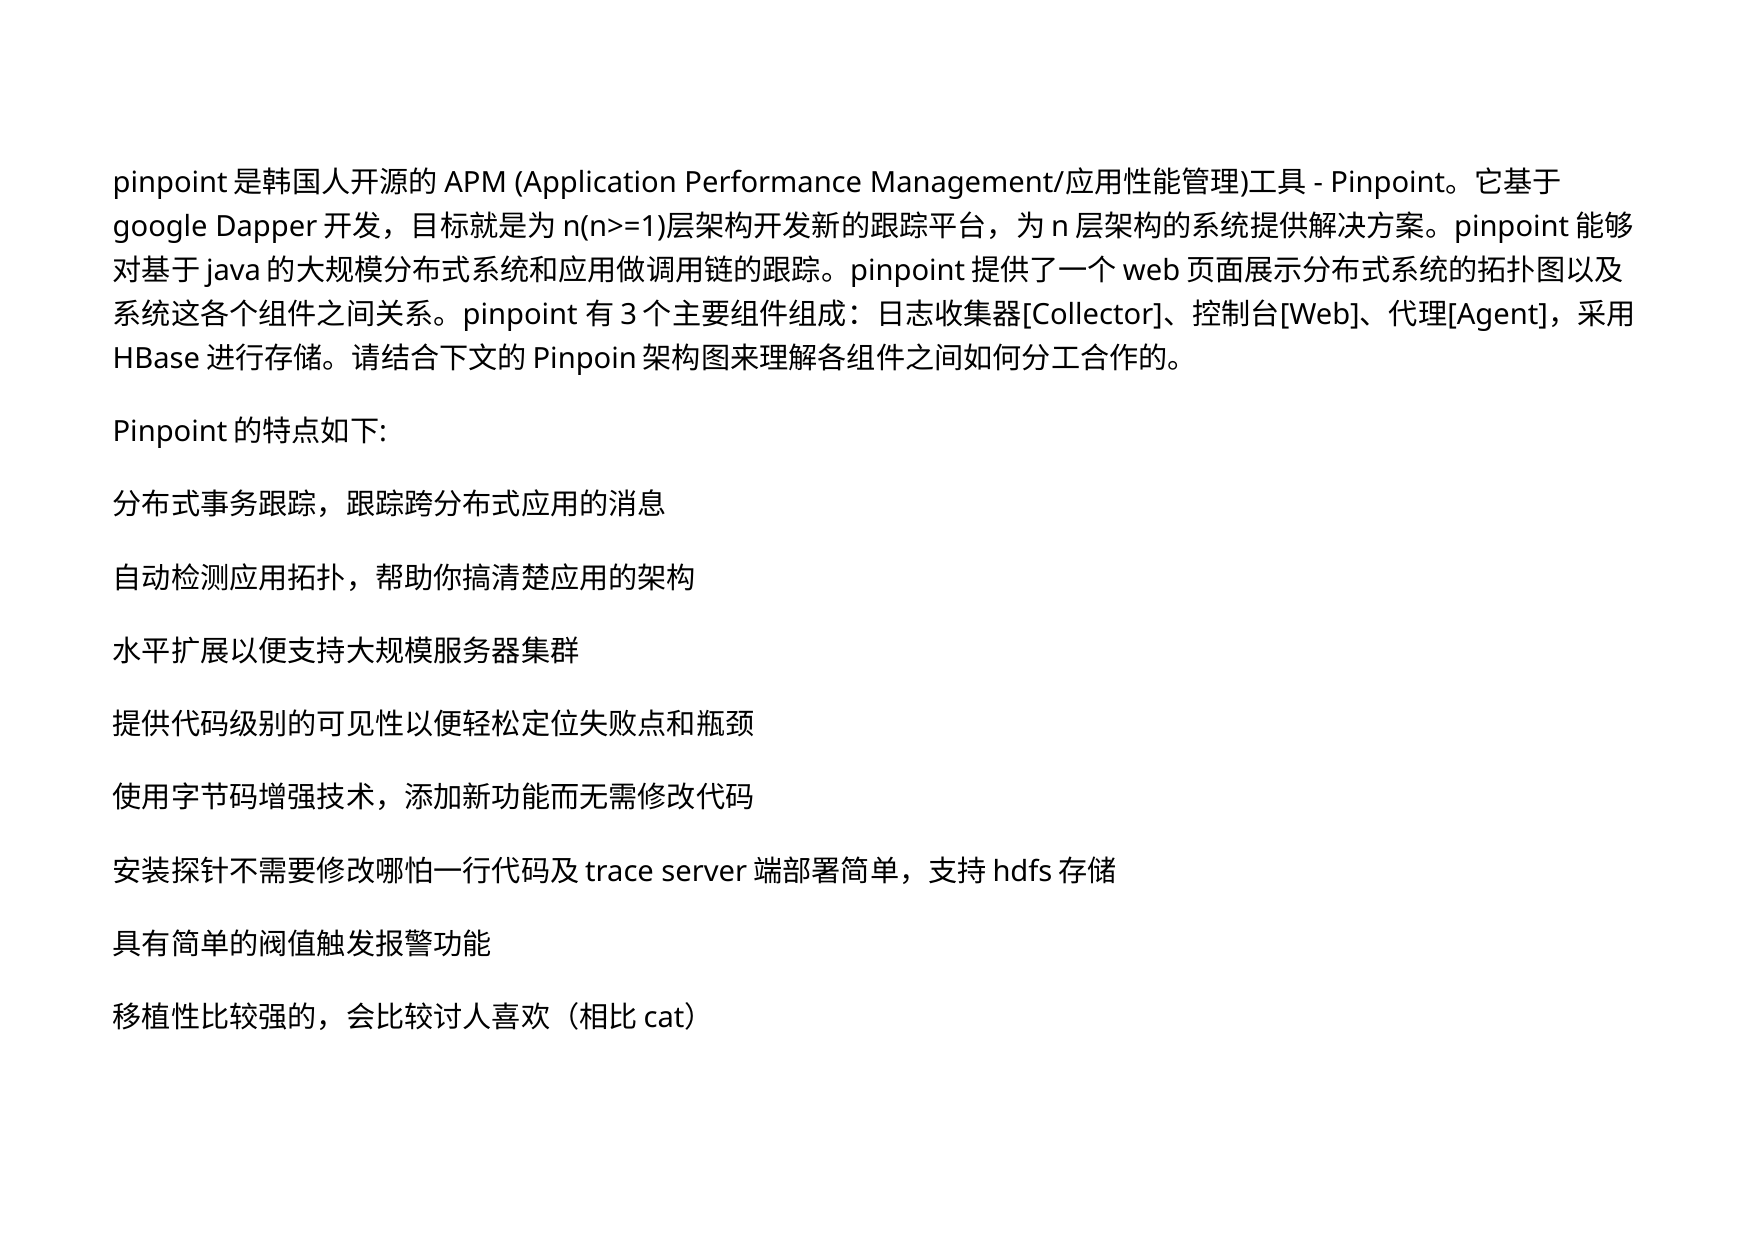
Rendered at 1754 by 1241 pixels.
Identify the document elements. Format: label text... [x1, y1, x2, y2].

text 移植性比较强的，会比较讨人喜欢（相比cat） [112, 993, 1641, 1037]
text 自动检测应用拓扑，帮助你搞清楚应用的架构 [112, 553, 1641, 597]
text 安装探针不需要修改哪怕一行代码及trace server端部署简单，支持hdfs存储 [112, 846, 1641, 890]
text 水平扩展以便支持大规模服务器集群 [112, 627, 1641, 671]
text Pinpoint的特点如下: [112, 407, 1641, 451]
text 提供代码级别的可见性以便轻松定位失败点和瓶颈 [112, 700, 1641, 744]
text 使用字节码增强技术，添加新功能而无需修改代码 [112, 773, 1641, 817]
text 具有简单的阀值触发报警功能 [112, 919, 1641, 963]
text 分布式事务跟踪，跟踪跨分布式应用的消息 [112, 480, 1641, 524]
text pinpoint是韩国人开源的 APM (Application Performance Management/应用性能管理)工具 - Pinpoint。它基于google Dapper开发，目标就是为n(n>=1)层架构开发新的跟踪平台，为n层架构的系统提供解决方案。pinpoint能够对基于java的大规模分布式系统和应用做调用链的跟踪。pinpoint提供了一个web页面展示分布式系统的拓扑图以及系统这各个组件之间关系。pinpoint 有3个主要组件组成：日志收集器[Collector]、控制台[Web]、代理[Agent]，采用HBase进行存储。请结合下文的Pinpoin架构图来理解各组件之间如何分工合作的。 [112, 157, 1641, 378]
